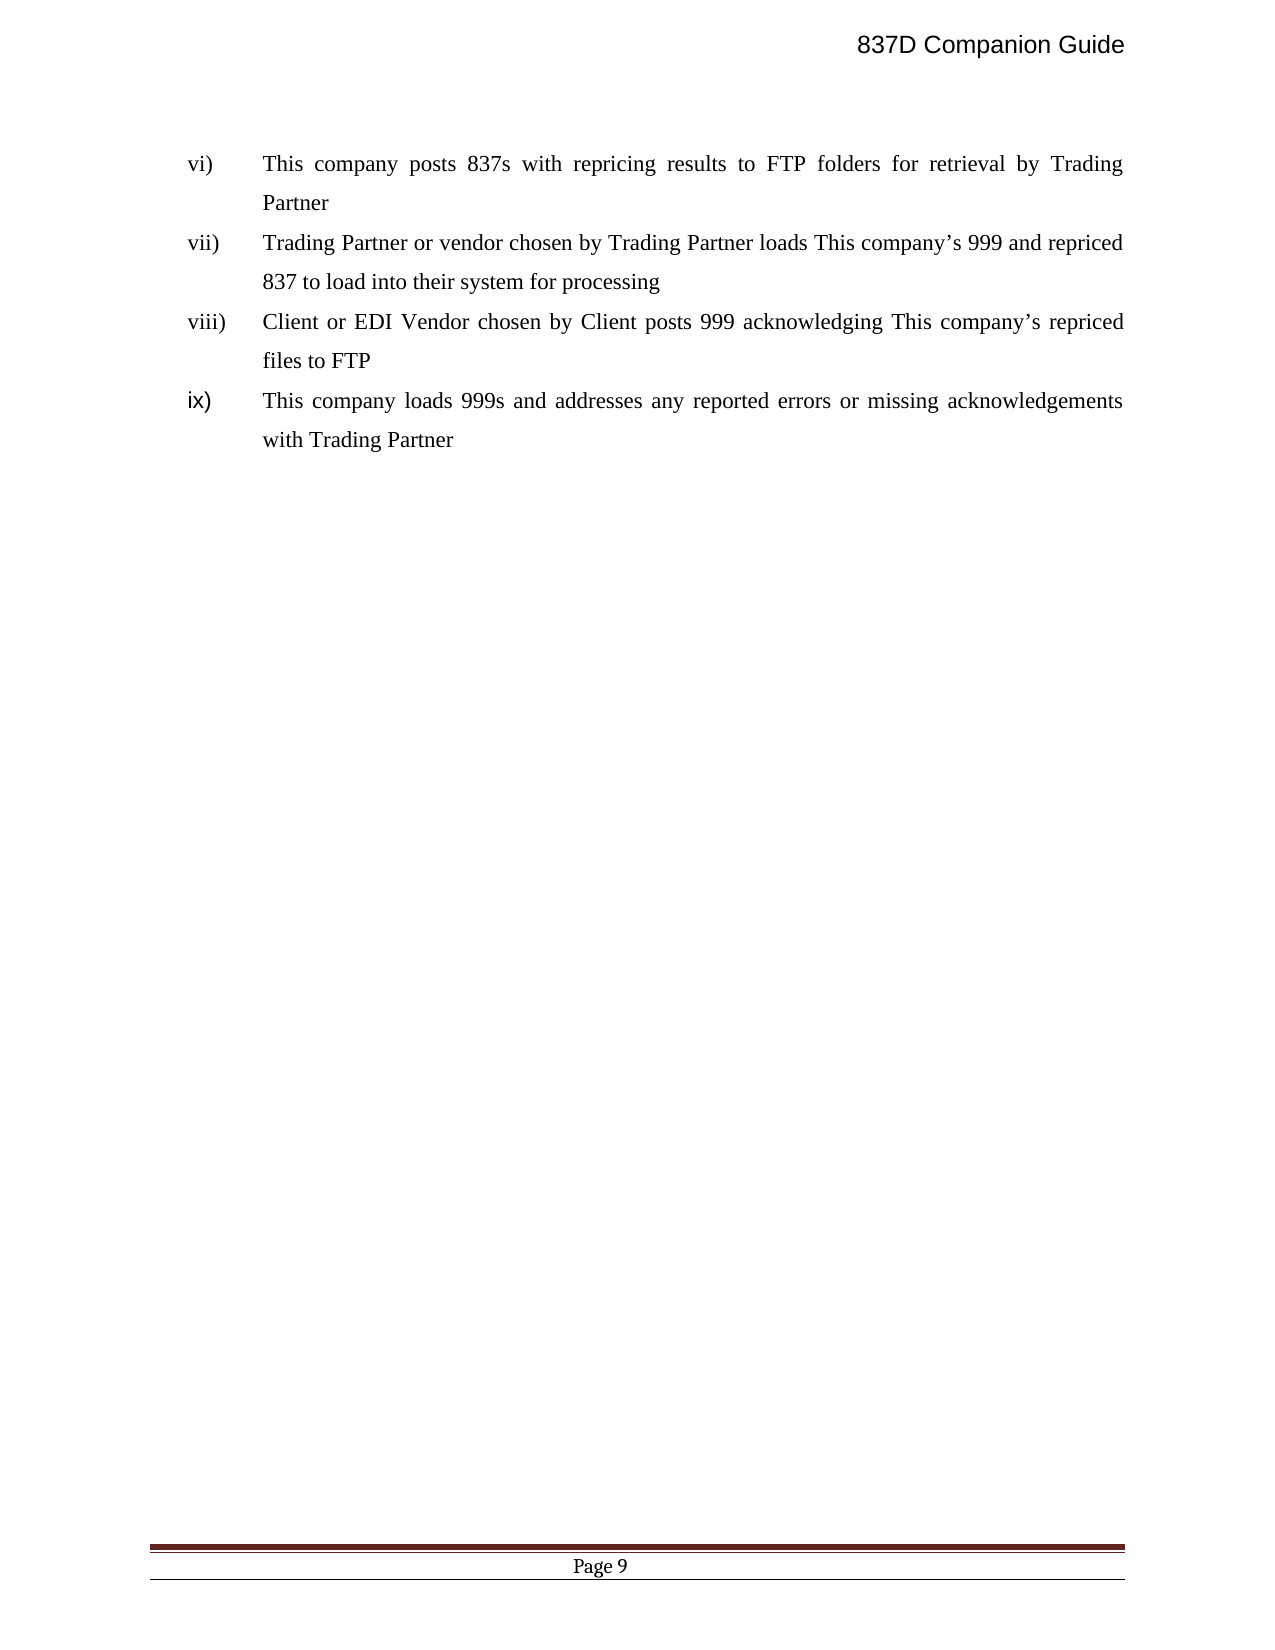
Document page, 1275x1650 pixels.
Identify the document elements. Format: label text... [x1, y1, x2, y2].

list Client or EDI Vendor chosen by Client posts 999 acknowledging This company’s repriced files to FTP [187, 308, 1125, 374]
list This company loads 999s and addresses any reported errors or missing acknowledgements with Trading Partner [187, 387, 1125, 453]
list Trading Partner or vendor chosen by Trading Partner loads This company’s 999 and repriced 837 to load into their system for processing [187, 229, 1125, 295]
list This company posts 837s with repricing results to FTP folders for retrieval by Trading Partner [187, 150, 1125, 216]
